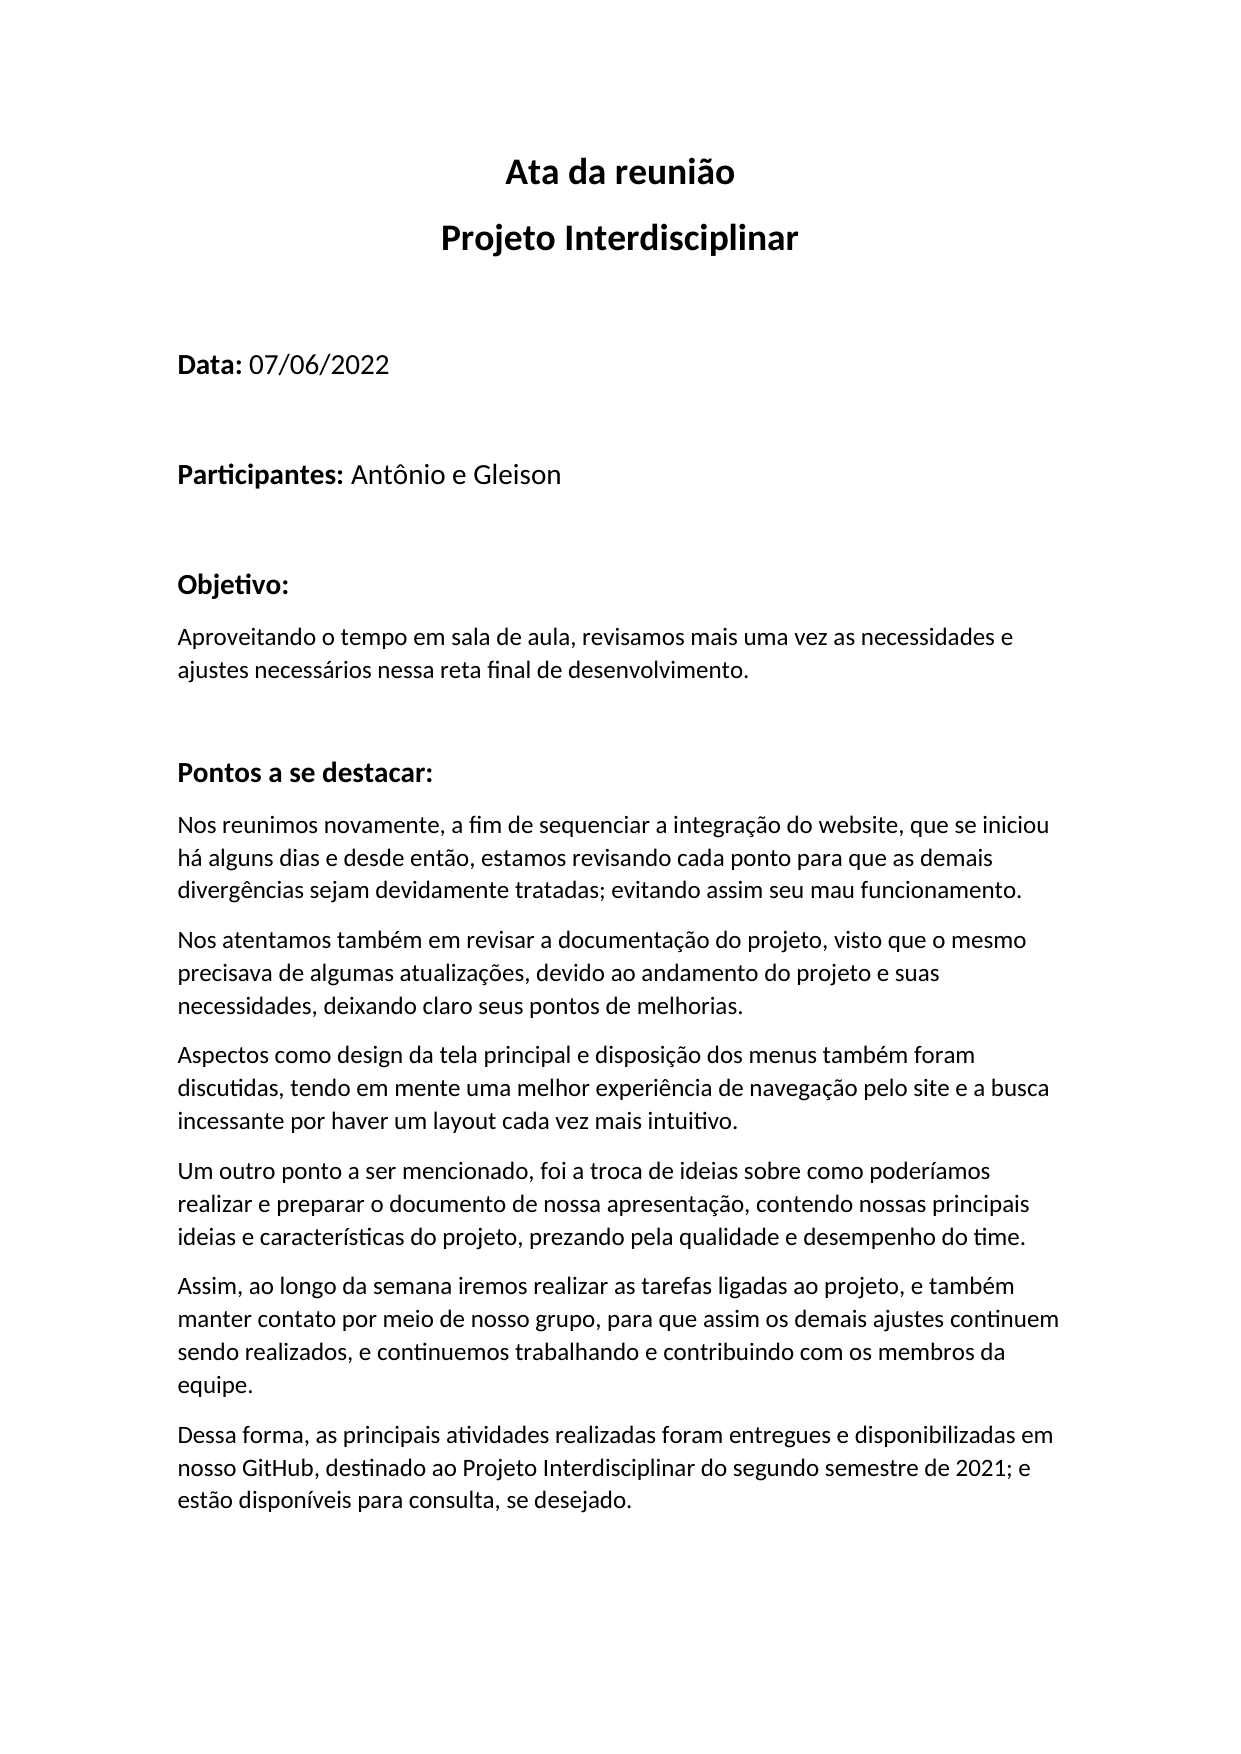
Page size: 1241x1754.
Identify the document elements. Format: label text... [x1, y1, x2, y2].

text Nos reunimos novamente, a fim de sequenciar a integração do website, que se iniciou há alguns dias e desde então, estamos revisando cada ponto para que as demais divergências sejam devidamente tratadas; evitando assim seu mau funcionamento. [177, 809, 1063, 905]
text Objetivo: [177, 566, 1063, 602]
text Aproveitando o tempo em sala de aula, revisamos mais uma vez as necessidades e ajustes necessários nessa reta final de desenvolvimento. [177, 622, 1063, 685]
text Participantes: Antônio e Gleison [177, 456, 1063, 492]
text Dessa forma, as principais atividades realizadas foram entregues e disponibilizadas em nosso GitHub, destinado ao Projeto Interdisciplinar do segundo semestre de 2021; e estão disponíveis para consulta, se desejado. [177, 1419, 1063, 1515]
text Data: 07/06/2022 [177, 346, 1063, 382]
text Aspectos como design da tela principal e disposição dos menus também foram discutidas, tendo em mente uma melhor experiência de navegação pelo site e a busca incessante por haver um layout cada vez mais intuitivo. [177, 1039, 1063, 1136]
text Assim, ao longo da semana iremos realizar as tarefas ligadas ao projeto, e também manter contato por meio de nosso grupo, para que assim os demais ajustes continuem sendo realizados, e continuemos trabalhando e contribuindo com os membros da equipe. [177, 1270, 1063, 1400]
text Projeto Interdisciplinar [177, 214, 1063, 259]
text Nos atentamos também em revisar a documentação do projeto, visto que o mesmo precisava de algumas atualizações, devido ao andamento do projeto e suas necessidades, deixando claro seus pontos de melhorias. [177, 924, 1063, 1021]
text Pontos a se destacar: [177, 754, 1063, 789]
text Um outro ponto a ser mencionado, foi a troca de ideias sobre como poderíamos realizar e preparar o documento de nossa apresentação, contendo nossas principais ideias e características do projeto, prezando pela qualidade e desempenho do time. [177, 1155, 1063, 1251]
text Ata da reunião [177, 148, 1063, 193]
